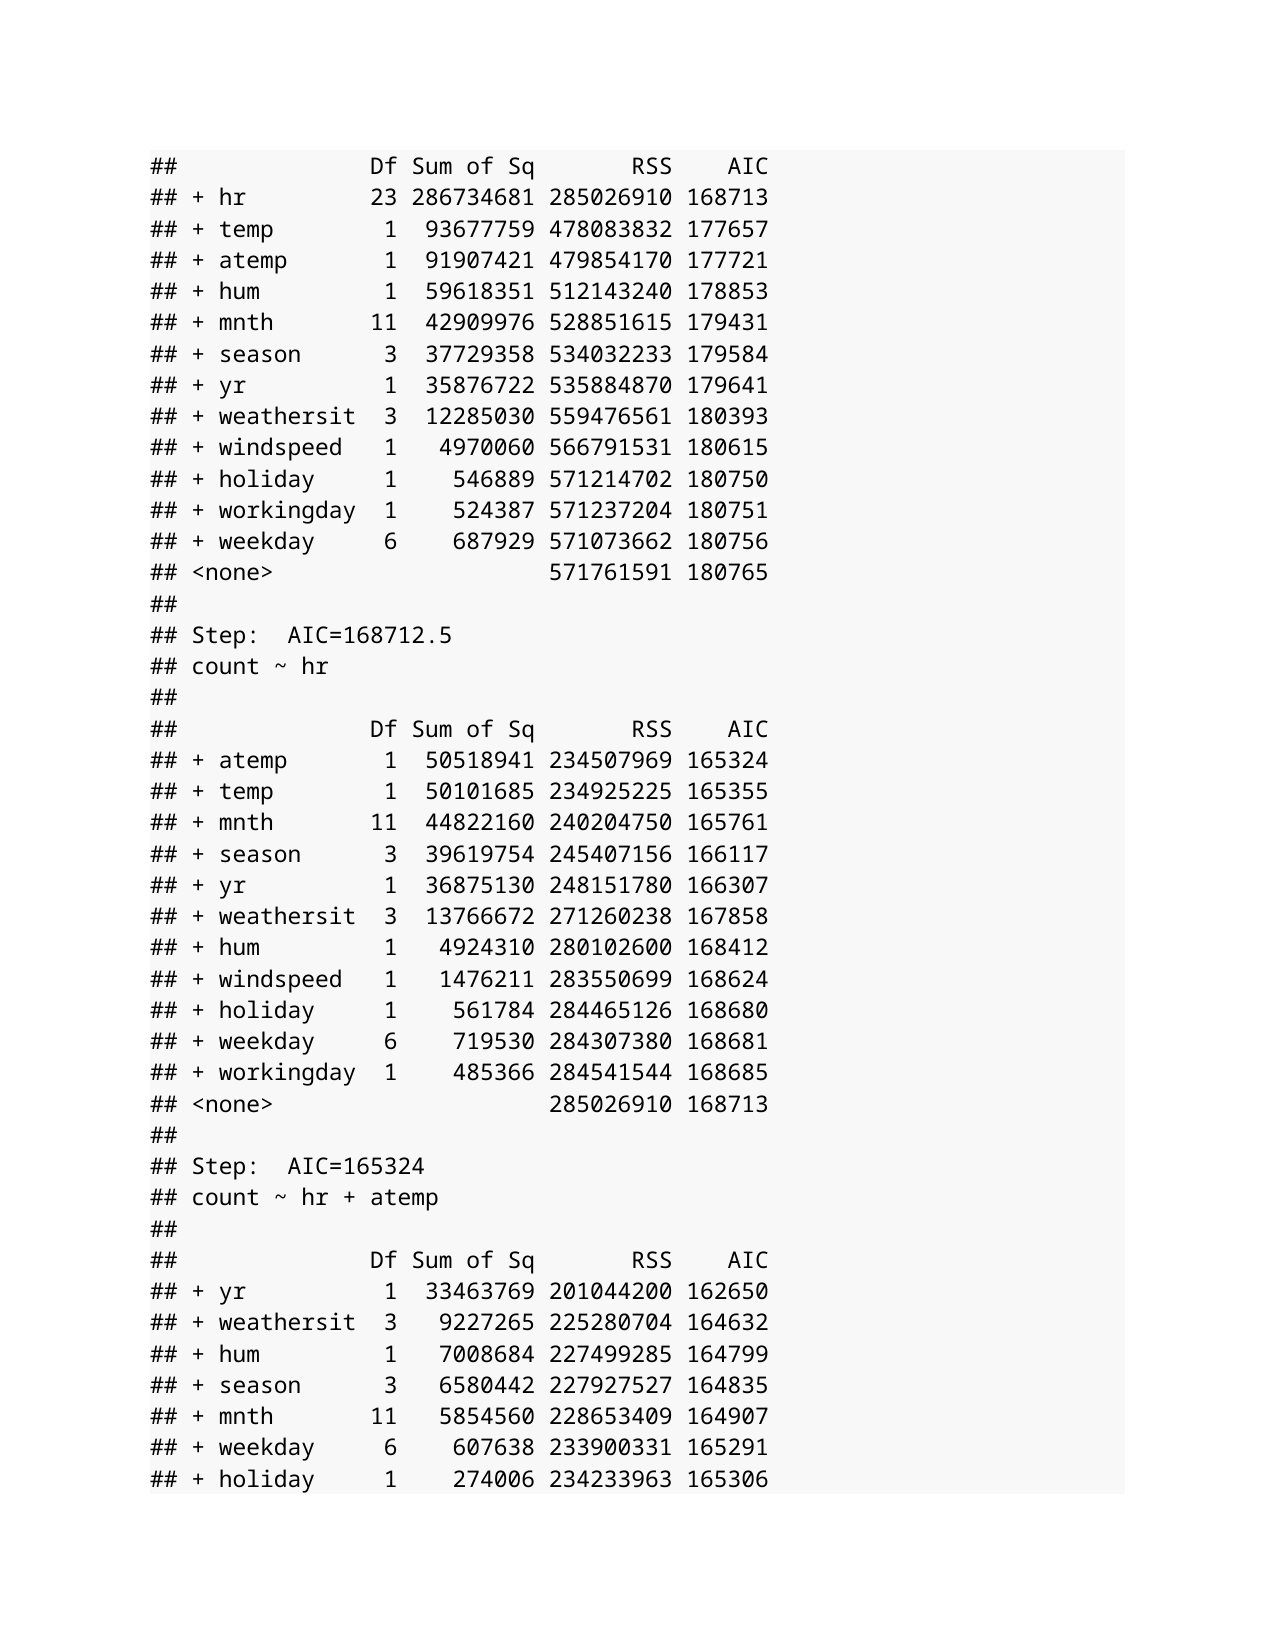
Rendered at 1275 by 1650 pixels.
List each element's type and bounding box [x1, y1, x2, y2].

text [150, 150, 1125, 1494]
